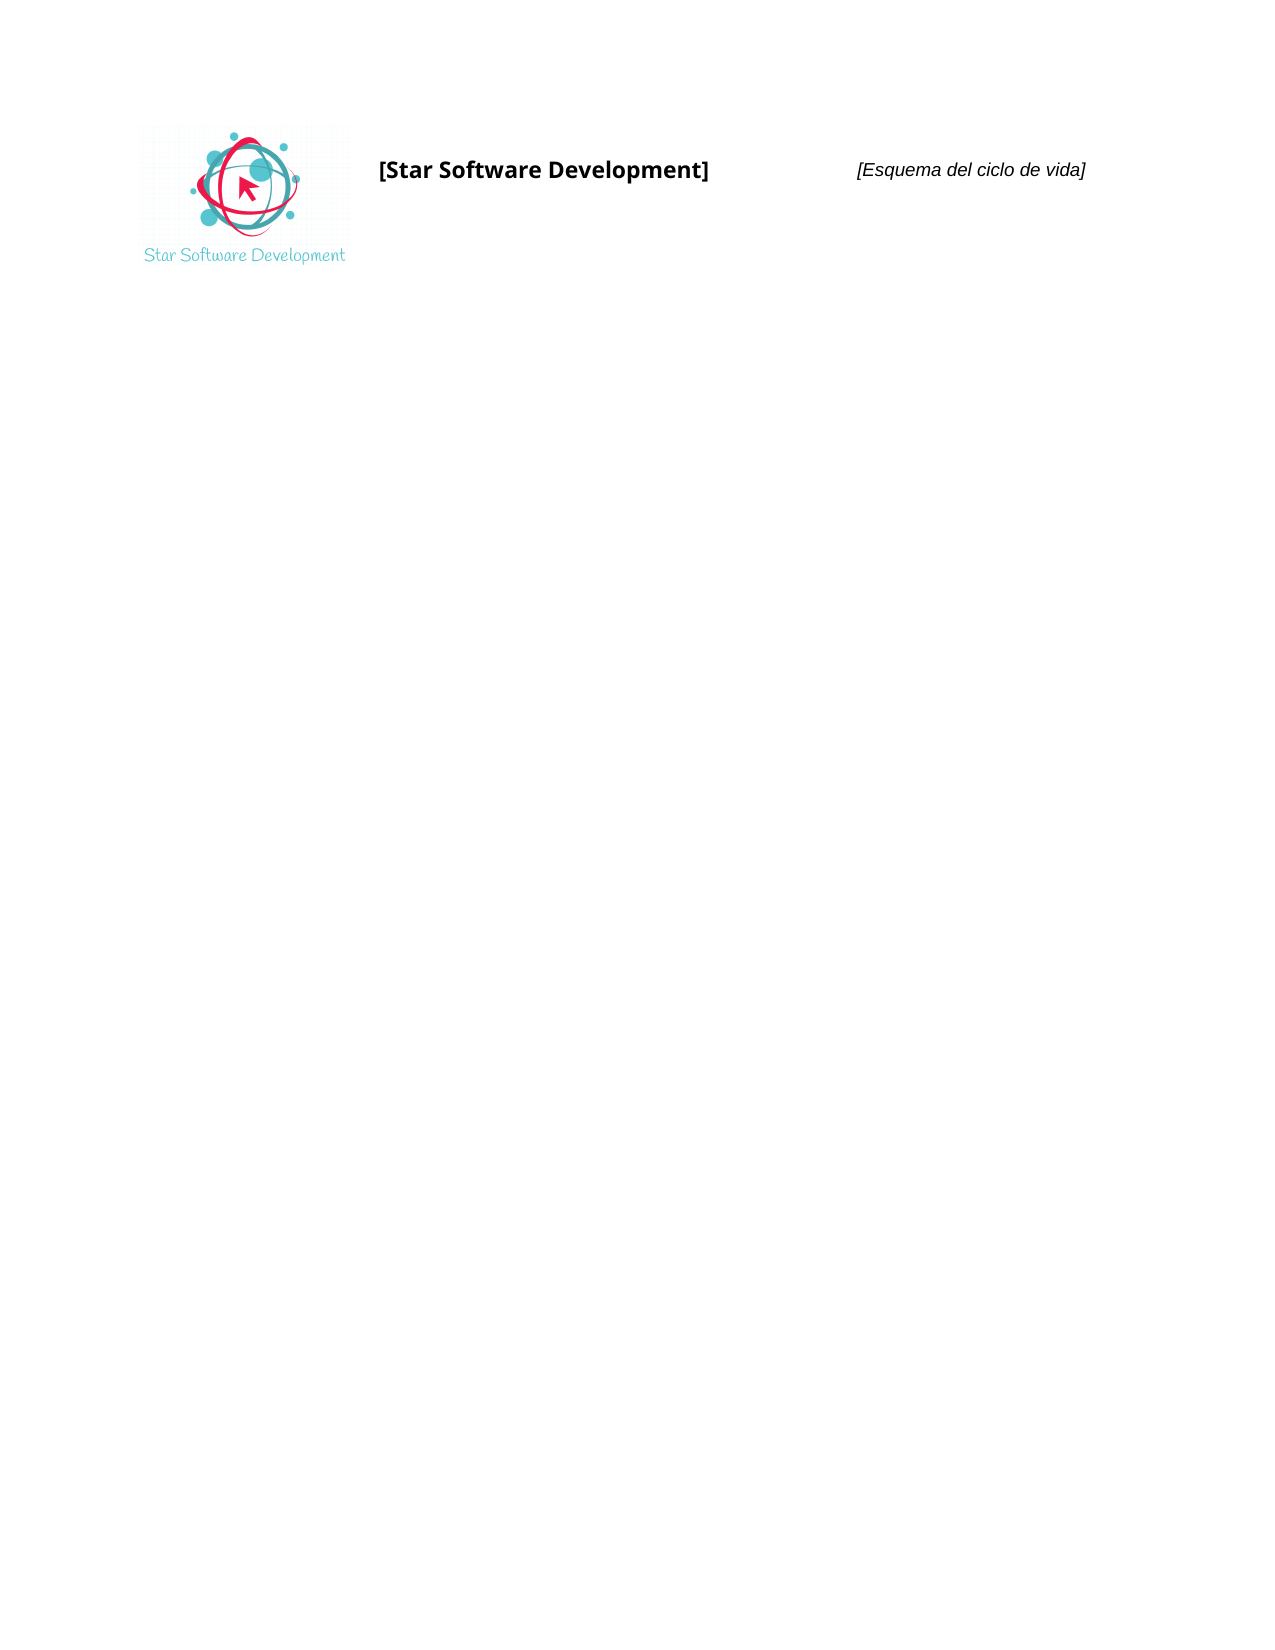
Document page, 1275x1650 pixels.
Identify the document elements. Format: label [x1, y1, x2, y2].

picture [138, 125, 352, 265]
